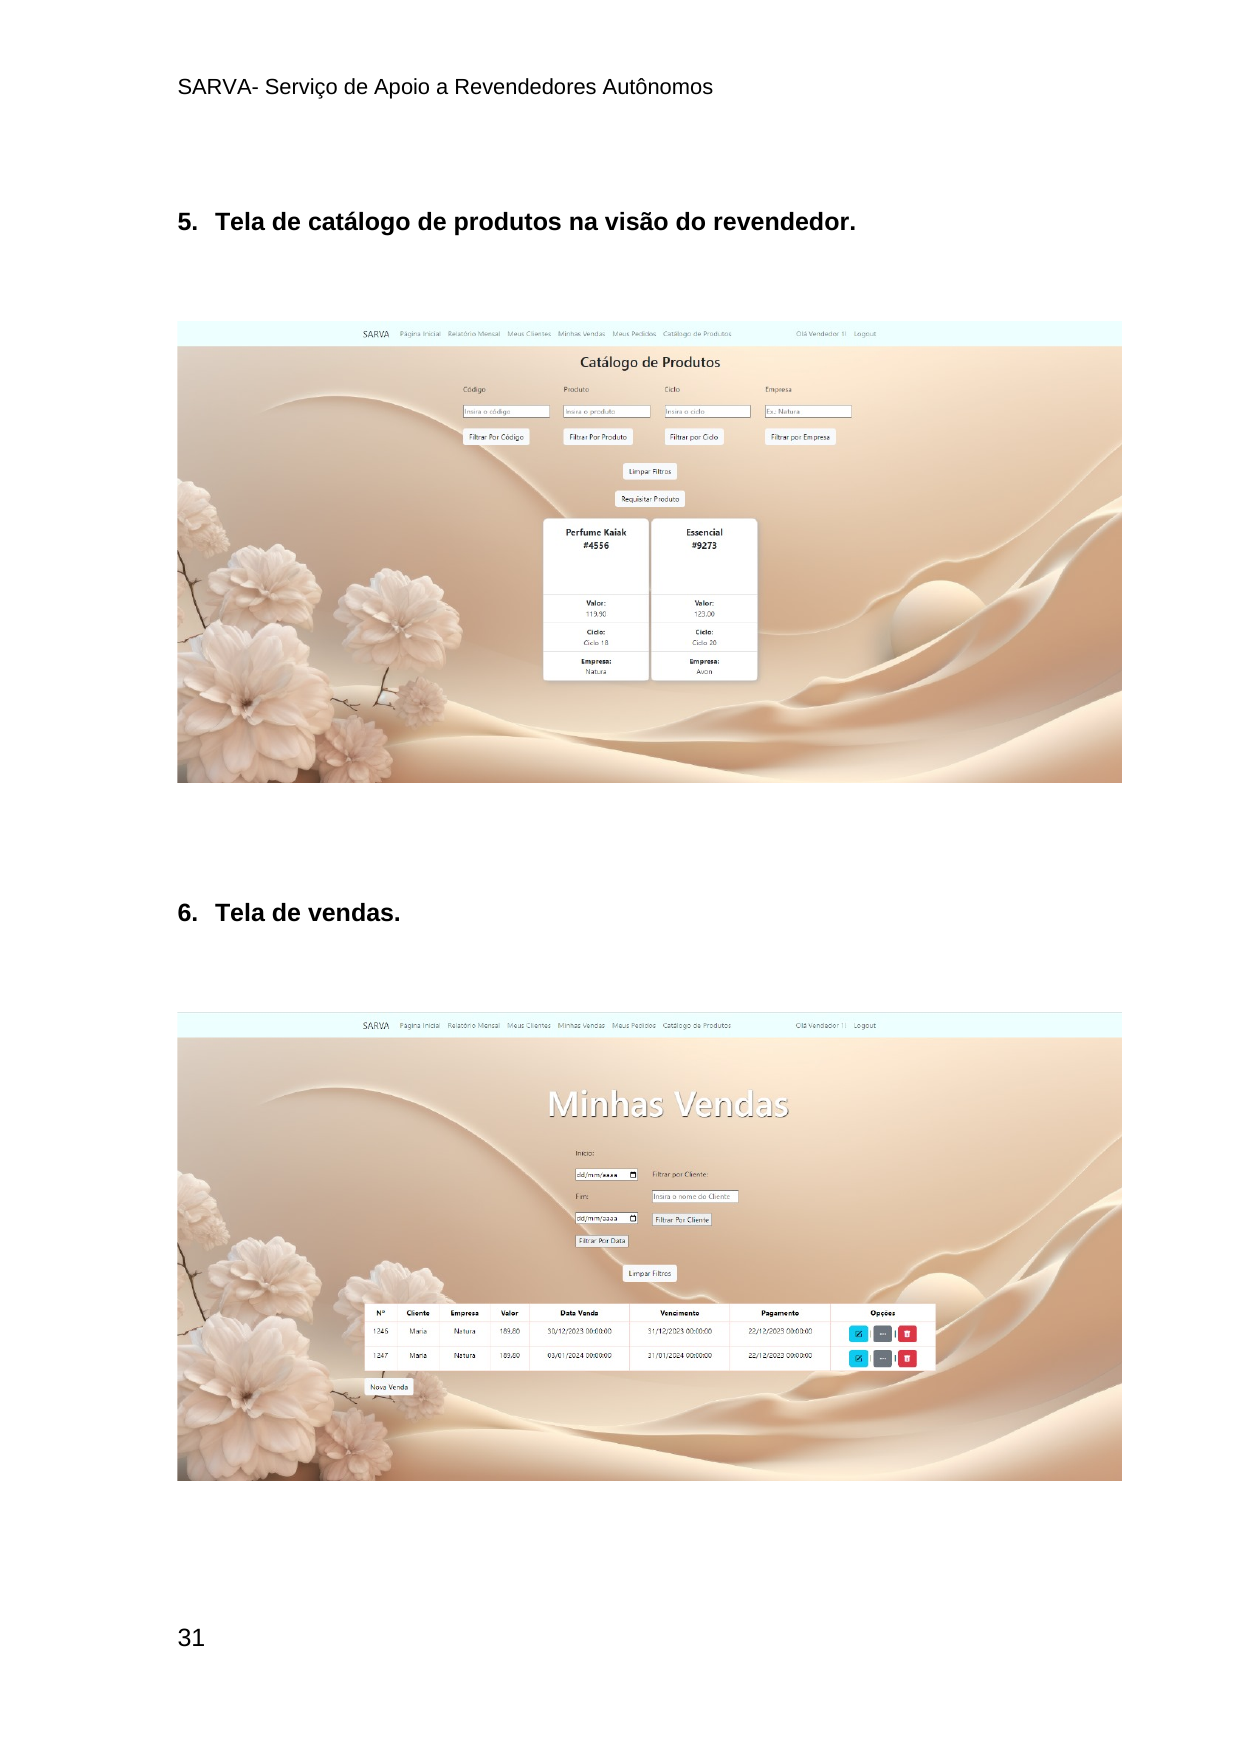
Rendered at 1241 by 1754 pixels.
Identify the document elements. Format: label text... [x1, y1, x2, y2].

picture [177, 1012, 1122, 1481]
picture [177, 321, 1122, 783]
list Tela de vendas. [177, 898, 1122, 927]
list Tela de catálogo de produtos na visão do revendedor. [177, 207, 1122, 236]
